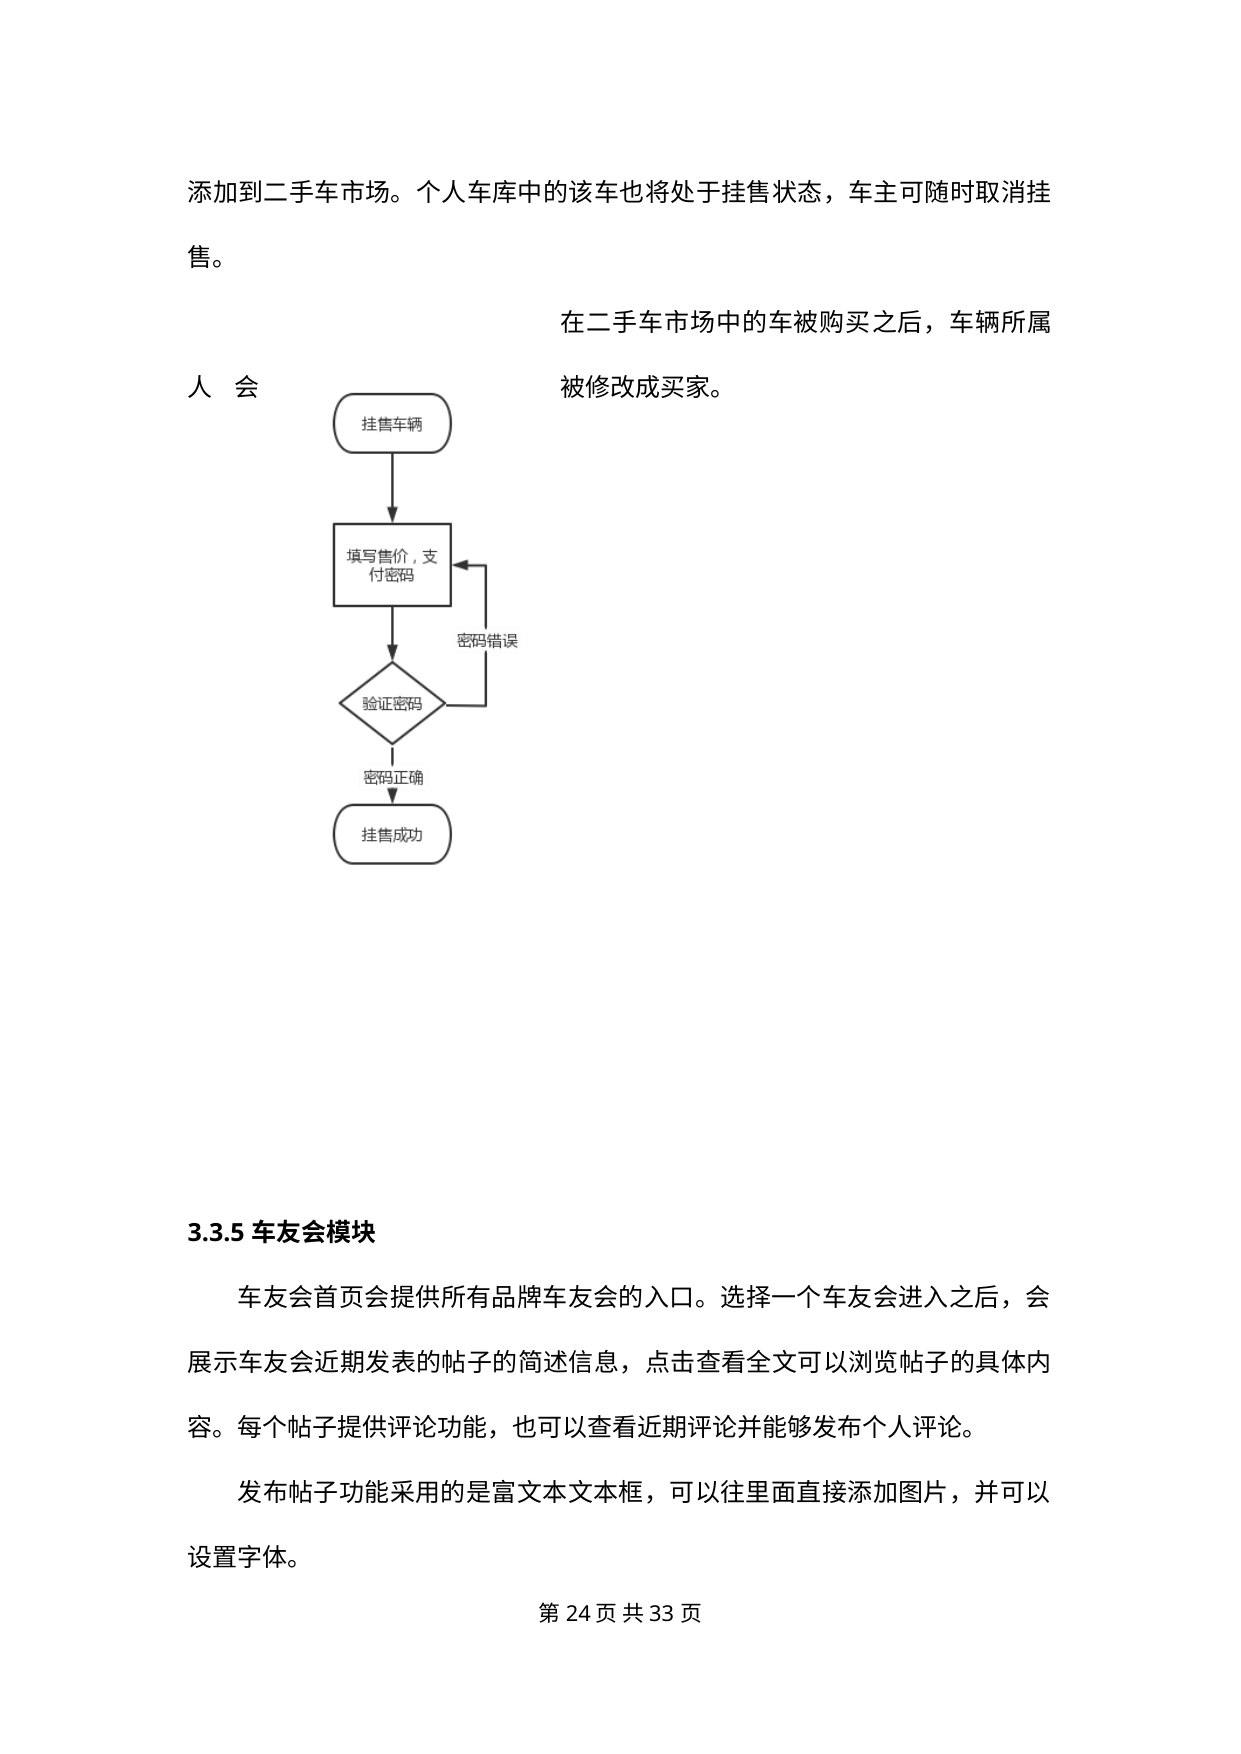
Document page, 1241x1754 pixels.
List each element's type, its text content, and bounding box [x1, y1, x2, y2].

picture [278, 338, 542, 901]
text 发布帖子功能采用的是富文本文本框，可以往里面直接添加图片，并可以设置字体。 [187, 1458, 1053, 1588]
list 3.3.5 车友会模块 [187, 1198, 1053, 1263]
text 在二手车市场中的车被购买之后，车辆所属人会被修改成买家。 [187, 288, 1053, 418]
text 当车主需要将自己的车辆卖出时，会出现表单让用户填写售价以及个人支付密码等信息。填写完毕之后，后台对车主密码进行验证，验证通过即将车辆添加到二手车市场。个人车库中的该车也将处于挂售状态，车主可随时取消挂售。 [187, 158, 1053, 288]
text 车友会首页会提供所有品牌车友会的入口。选择一个车友会进入之后，会展示车友会近期发表的帖子的简述信息，点击查看全文可以浏览帖子的具体内容。每个帖子提供评论功能，也可以查看近期评论并能够发布个人评论。 [187, 1263, 1053, 1458]
